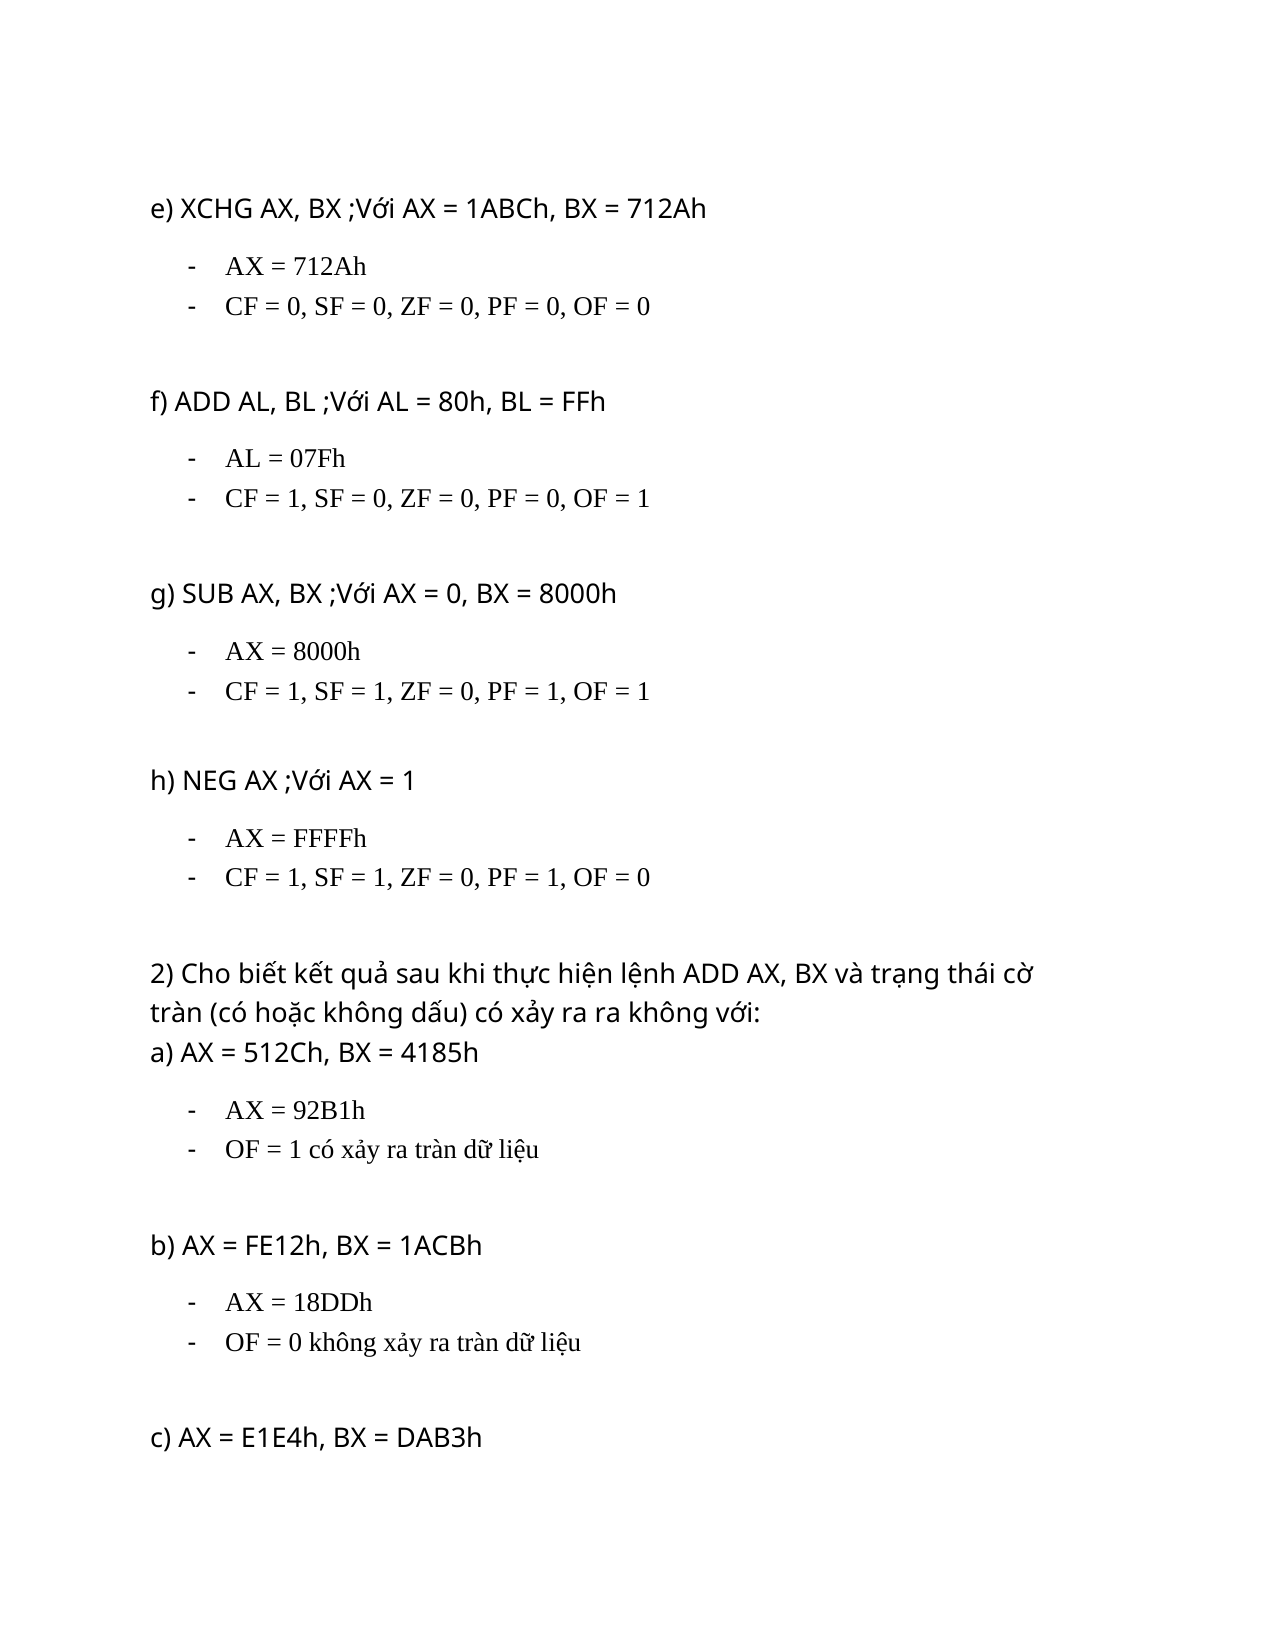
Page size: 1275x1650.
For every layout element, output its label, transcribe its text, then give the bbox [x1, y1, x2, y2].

list AX = 712Ah [187, 246, 1125, 283]
list CF = 1, SF = 0, ZF = 0, PF = 0, OF = 1 [187, 478, 1125, 515]
text f) ADD AL, BL ;Với AL = 80h, BL = FFh [150, 342, 1125, 419]
list AX = 92B1h [187, 1090, 1125, 1127]
list CF = 1, SF = 1, ZF = 0, PF = 1, OF = 0 [187, 858, 1125, 895]
list AX = 8000h [187, 631, 1125, 668]
list OF = 1 có xảy ra tràn dữ liệu [187, 1130, 1125, 1167]
list AL = 07Fh [187, 439, 1125, 476]
list CF = 1, SF = 1, ZF = 0, PF = 1, OF = 1 [187, 671, 1125, 708]
list CF = 0, SF = 0, ZF = 0, PF = 0, OF = 0 [187, 286, 1125, 323]
text c) AX = E1E4h, BX = DAB3h [150, 1379, 1125, 1456]
list AX = FFFFh [187, 818, 1125, 855]
text g) SUB AX, BX ;Với AX = 0, BX = 8000h [150, 535, 1125, 612]
text b) AX = FE12h, BX = 1ACBh [150, 1186, 1125, 1263]
text h) NEG AX ;Với AX = 1 [150, 727, 1125, 798]
text 2) Cho biết kết quả sau khi thực hiện lệnh ADD AX, BX và trạng thái cờ tràn (có hoặc không dấu) có xảy ra ra không với: a) AX = 512Ch, BX = 4185h [150, 914, 1125, 1071]
list AX = 18DDh [187, 1283, 1125, 1319]
text e) XCHG AX, BX ;Với AX = 1ABCh, BX = 712Ah [150, 150, 1125, 227]
list OF = 0 không xảy ra tràn dữ liệu [187, 1322, 1125, 1359]
